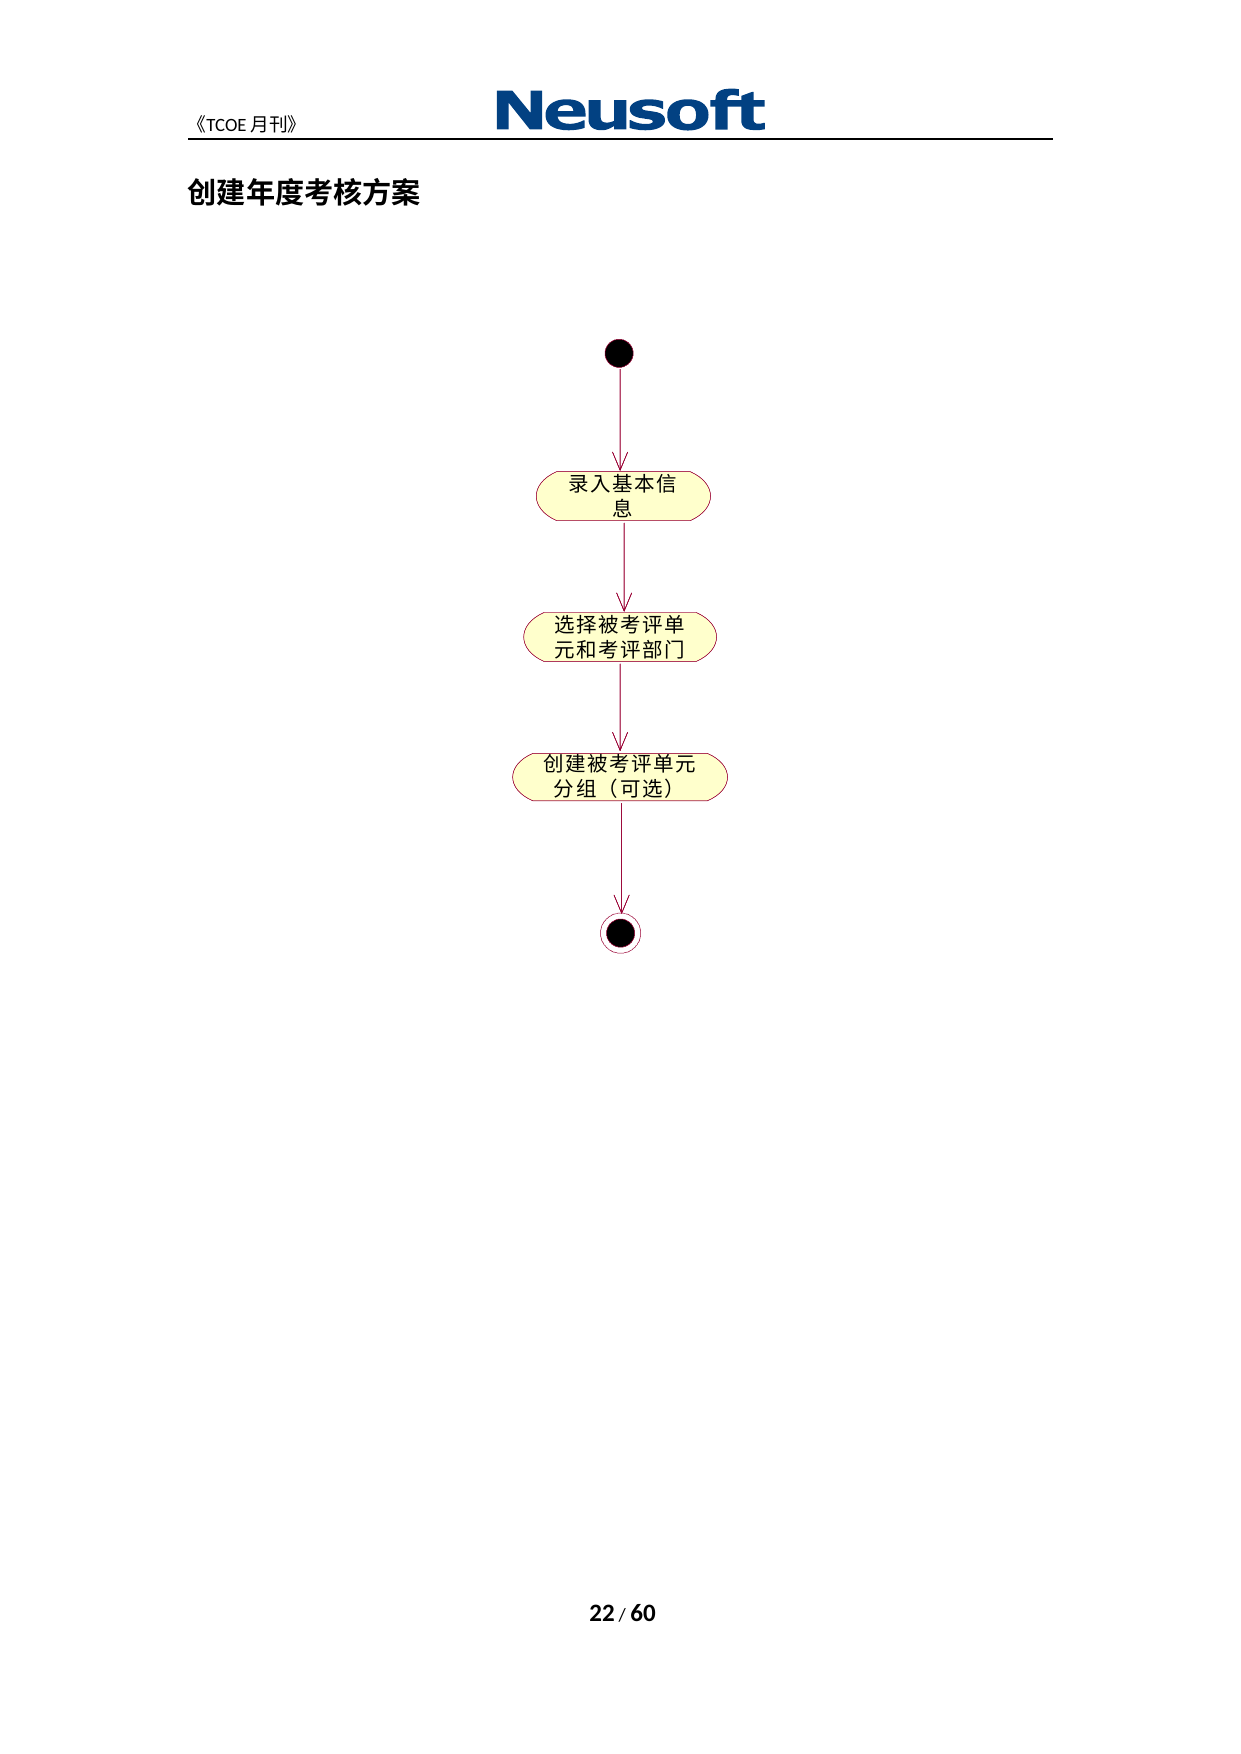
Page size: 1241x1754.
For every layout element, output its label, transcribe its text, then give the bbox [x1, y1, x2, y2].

subtitle 创建年度考核方案 [187, 158, 1053, 223]
